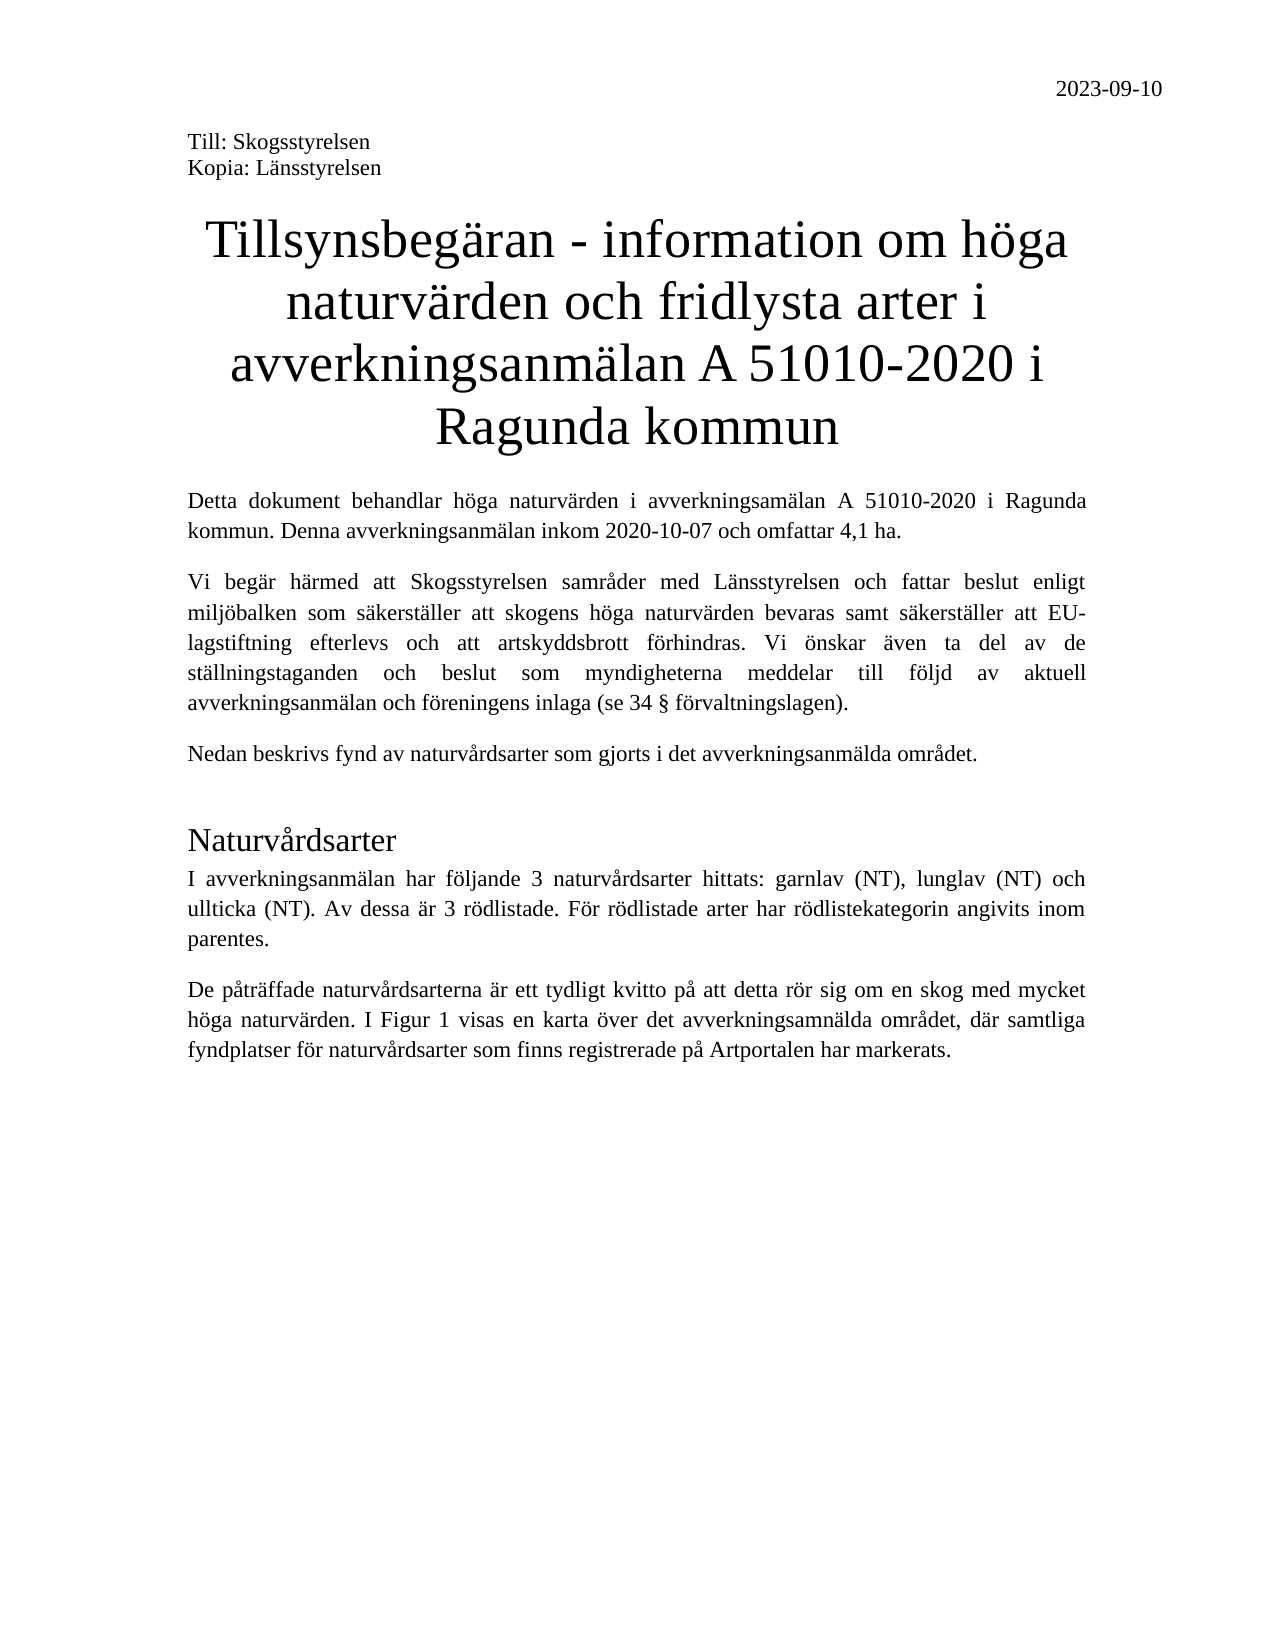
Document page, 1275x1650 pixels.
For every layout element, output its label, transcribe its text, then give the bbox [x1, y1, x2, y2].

text De påträffade naturvårdsarterna är ett tydligt kvitto på att detta rör sig om en skog med mycket höga naturvärden. I Figur 1 visas en karta över det avverkningsamnälda området, där samtliga fyndplatser för naturvårdsarter som finns registrerade på Artportalen har markerats. [187, 976, 1087, 1063]
subtitle Naturvårdsarter [187, 821, 1087, 859]
text I avverkningsanmälan har följande 3 naturvårdsarter hittats: garnlav (NT), lunglav (NT) och ullticka (NT). Av dessa är 3 rödlistade. För rödlistade arter har rödlistekategorin angivits inom parentes. [187, 864, 1087, 951]
text Nedan beskrivs fynd av naturvårdsarter som gjorts i det avverkningsanmälda området. [187, 740, 1087, 767]
title Tillsynsbegäran - information om höga naturvärden och fridlysta arter i avverkningsanmälan A 51010-2020 i Ragunda kommun [187, 207, 1087, 456]
text Detta dokument behandlar höga naturvärden i avverkningsamälan A 51010-2020 i Ragunda kommun. Denna avverkningsanmälan inkom 2020-10-07 och omfattar 4,1 ha. [187, 487, 1087, 544]
text Vi begär härmed att Skogsstyrelsen samråder med Länsstyrelsen och fattar beslut enligt miljöbalken som säkerställer att skogens höga naturvärden bevaras samt säkerställer att EU-lagstiftning efterlevs och att artskyddsbrott förhindras. Vi önskar även ta del av de ställningstaganden och beslut som myndigheterna meddelar till följd av aktuell avverkningsanmälan och föreningens inlaga (se 34 § förvaltningslagen). [187, 568, 1087, 716]
